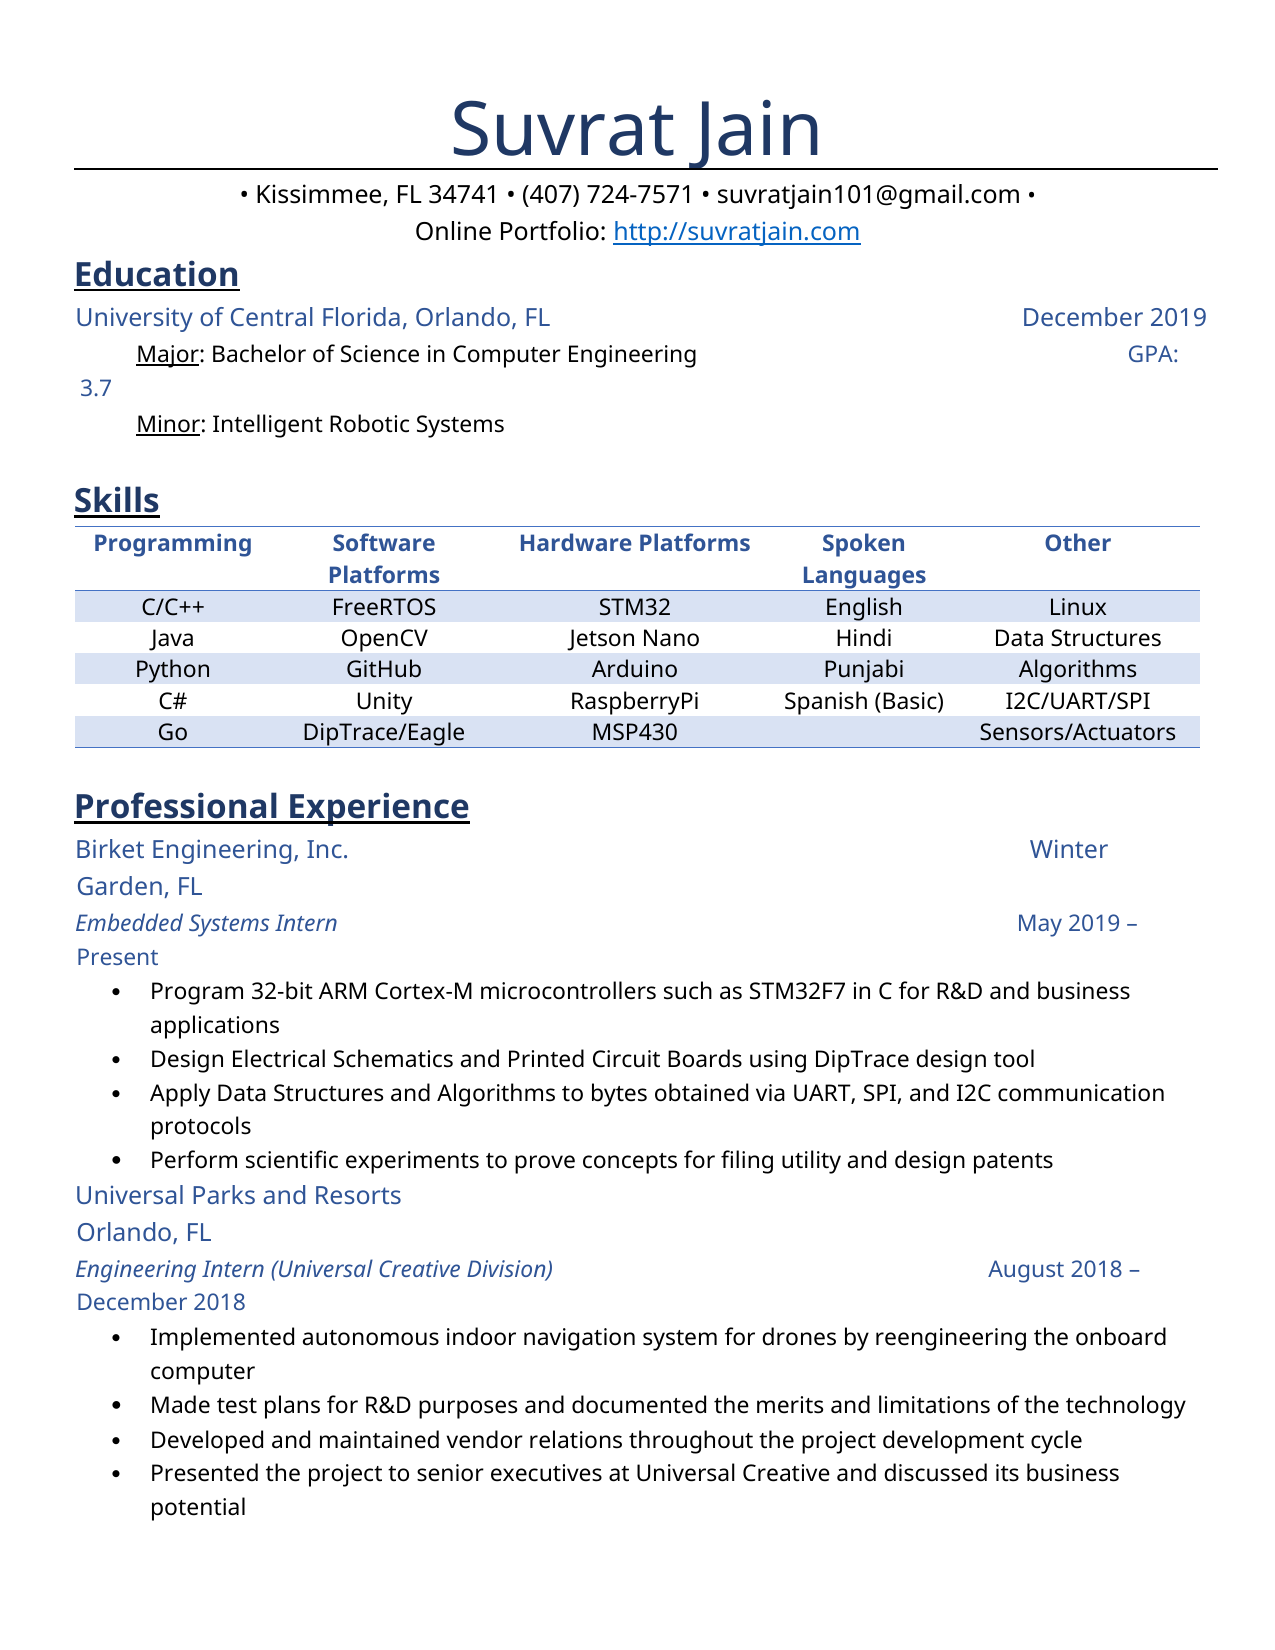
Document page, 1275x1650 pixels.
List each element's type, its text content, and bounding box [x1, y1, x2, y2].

table_header Hardware Platforms [497, 527, 772, 590]
list Apply Data Structures and Algorithms to bytes obtained via UART, SPI, and I2C communication protocols [112, 1077, 1200, 1142]
text • Kissimmee, FL 34741 • (407) 724-7571 • suvratjain101@gmail.com • [75, 177, 1200, 211]
text University of Central Florida, Orlando, FL December 2019 [75, 300, 1200, 334]
table_cell C# [75, 685, 271, 716]
table_cell GitHub [271, 653, 497, 684]
table_header Other [967, 527, 1200, 590]
table_cell Hindi [772, 622, 967, 653]
table_cell Python [75, 653, 271, 684]
table_cell Sensors/Actuators [967, 716, 1200, 747]
table_cell OpenCV [271, 622, 497, 653]
subtitle Professional Experience [73, 783, 1199, 828]
subtitle Education [73, 251, 1199, 296]
list Made test plans for R&D purposes and documented the merits and limitations of the technology [112, 1389, 1200, 1420]
table_cell Spanish (Basic) [772, 685, 967, 716]
list Program 32-bit ARM Cortex-M microcontrollers such as STM32F7 in C for R&D and business applications [112, 975, 1200, 1040]
table_cell Algorithms [967, 653, 1200, 684]
table_cell C/C++ [75, 591, 271, 622]
table_cell English [772, 591, 967, 622]
table_cell Data Structures [967, 622, 1200, 653]
table_cell MSP430 [497, 716, 772, 747]
table_cell Java [75, 622, 271, 653]
table_header Programming [75, 527, 271, 590]
text Universal Parks and Resorts Orlando, FL [75, 1178, 1200, 1249]
table_cell FreeRTOS [271, 591, 497, 622]
table_cell Linux [967, 591, 1200, 622]
table_cell RaspberryPi [497, 685, 772, 716]
table_cell Punjabi [772, 653, 967, 684]
text Birket Engineering, Inc. Winter Garden, FL [75, 832, 1200, 903]
list Design Electrical Schematics and Printed Circuit Boards using DipTrace design tool [112, 1043, 1200, 1074]
list Perform scientific experiments to prove concepts for filing utility and design patents [112, 1144, 1200, 1175]
table_cell STM32 [497, 591, 772, 622]
table_cell I2C/UART/SPI [967, 685, 1200, 716]
text Minor: Intelligent Robotic Systems [136, 408, 729, 439]
text Online Portfolio: http://suvratjain.com [75, 214, 1200, 248]
table_cell Jetson Nano [497, 622, 772, 653]
subtitle Skills [73, 477, 1199, 523]
table_cell Arduino [497, 653, 772, 684]
table_cell Unity [271, 685, 497, 716]
text Major: Bachelor of Science in Computer Engineering GPA: 3.7 [80, 338, 1200, 403]
table_header Software Platforms [271, 527, 497, 590]
table_cell [772, 716, 967, 747]
table_header Spoken Languages [772, 527, 967, 590]
list Implemented autonomous indoor navigation system for drones by reengineering the onboard computer [112, 1321, 1200, 1386]
text Engineering Intern (Universal Creative Division) August 2018 – December 2018 [75, 1252, 1200, 1317]
text Embedded Systems Intern May 2019 – Present [75, 907, 1200, 972]
list Presented the project to senior executives at Universal Creative and discussed its business potential [112, 1457, 1200, 1522]
table_cell DipTrace/Eagle [271, 716, 497, 747]
table_cell Go [75, 716, 271, 747]
list Developed and maintained vendor relations throughout the project development cycle [112, 1423, 1200, 1455]
